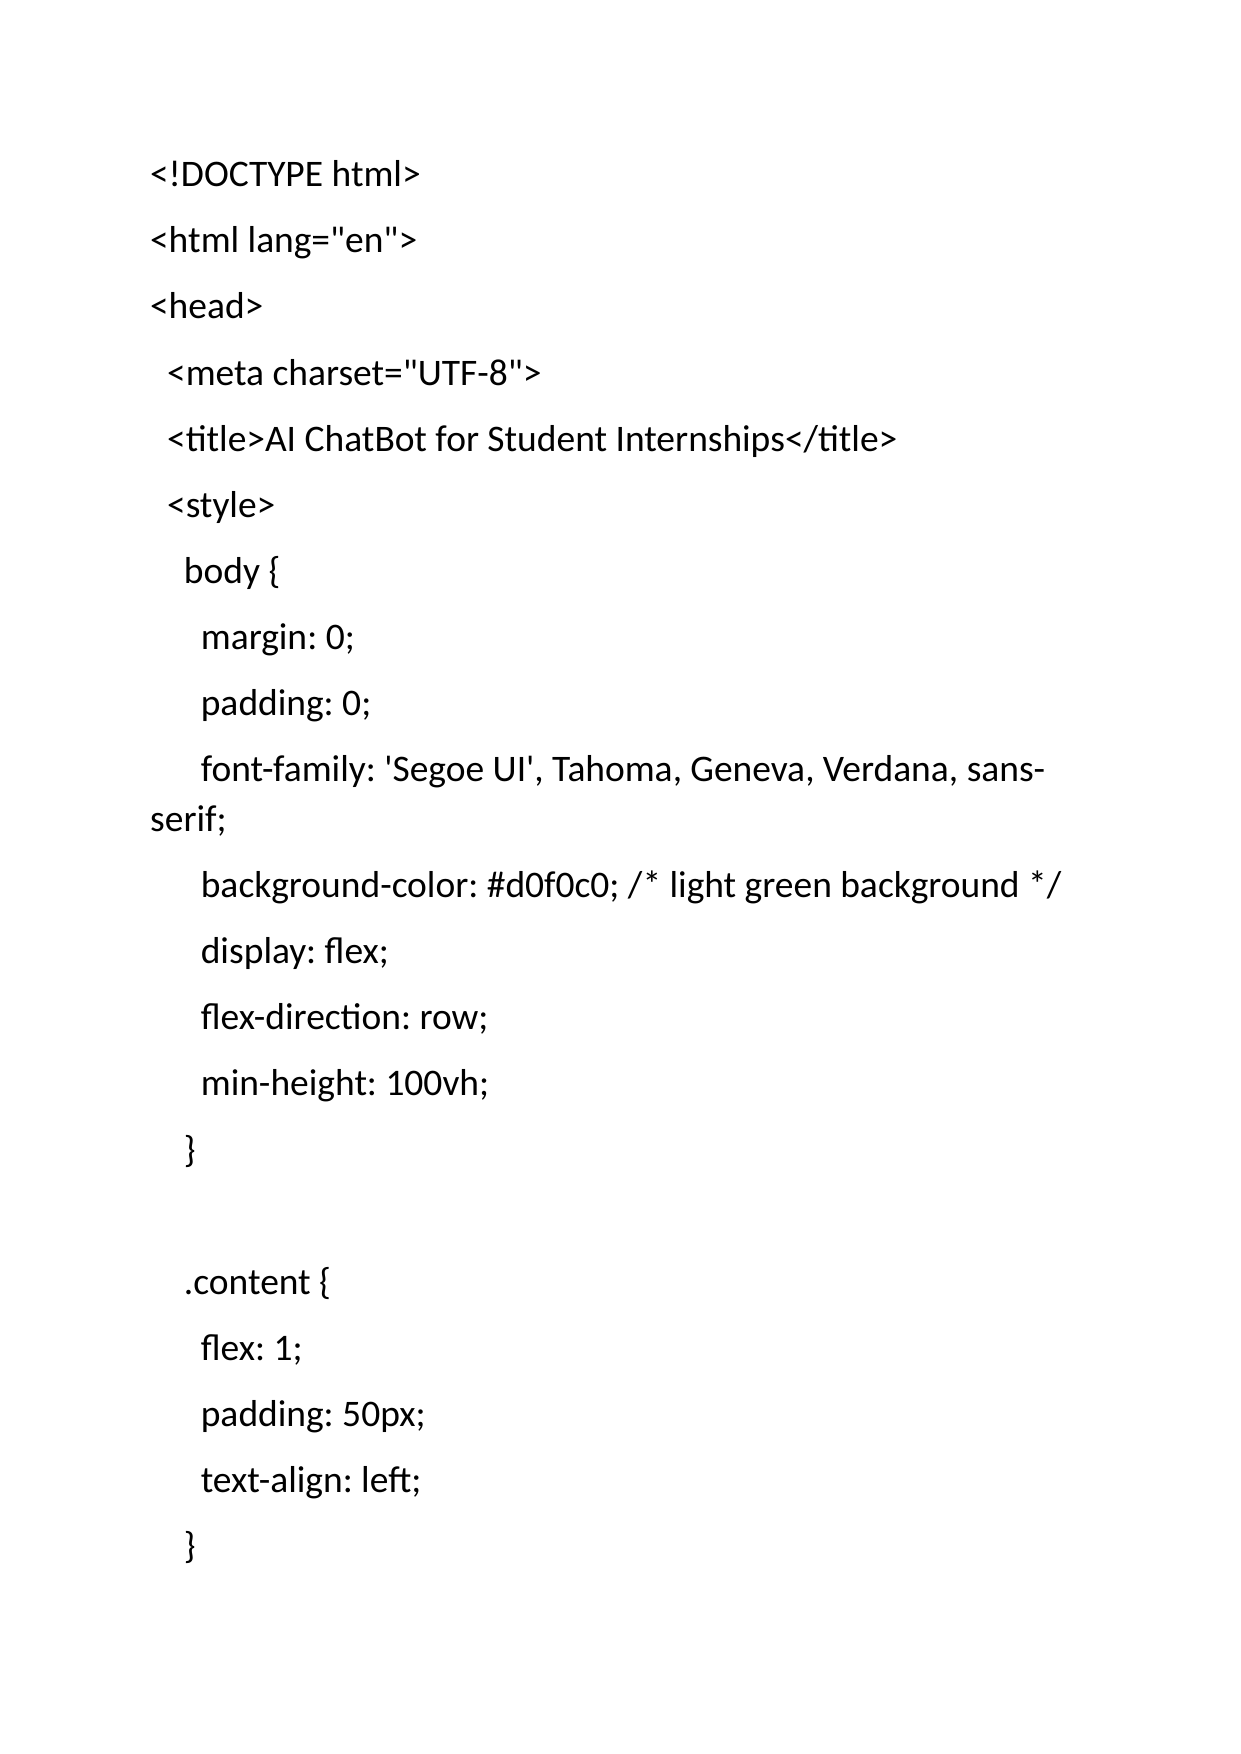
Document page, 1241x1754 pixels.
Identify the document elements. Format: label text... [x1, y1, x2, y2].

text <head> [150, 282, 1090, 328]
text margin: 0; [150, 613, 1090, 659]
text flex: 1; [150, 1324, 1090, 1370]
text } [150, 1522, 1090, 1568]
text <title>AI ChatBot for Student Internships</title> [150, 414, 1090, 460]
text } [150, 1126, 1090, 1171]
text text-align: left; [150, 1456, 1090, 1502]
text display: flex; [150, 927, 1090, 973]
text background-color: #d0f0c0; /* light green background */ [150, 861, 1090, 907]
text .content { [150, 1258, 1090, 1304]
text <style> [150, 481, 1090, 527]
text body { [150, 547, 1090, 593]
text min-height: 100vh; [150, 1059, 1090, 1105]
text <meta charset="UTF-8"> [150, 348, 1090, 394]
text flex-direction: row; [150, 993, 1090, 1039]
text padding: 50px; [150, 1390, 1090, 1436]
text <!DOCTYPE html> [150, 150, 1090, 196]
text padding: 0; [150, 679, 1090, 725]
text <html lang="en"> [150, 216, 1090, 262]
text font-family: 'Segoe UI', Tahoma, Geneva, Verdana, sans-serif; [150, 745, 1090, 841]
